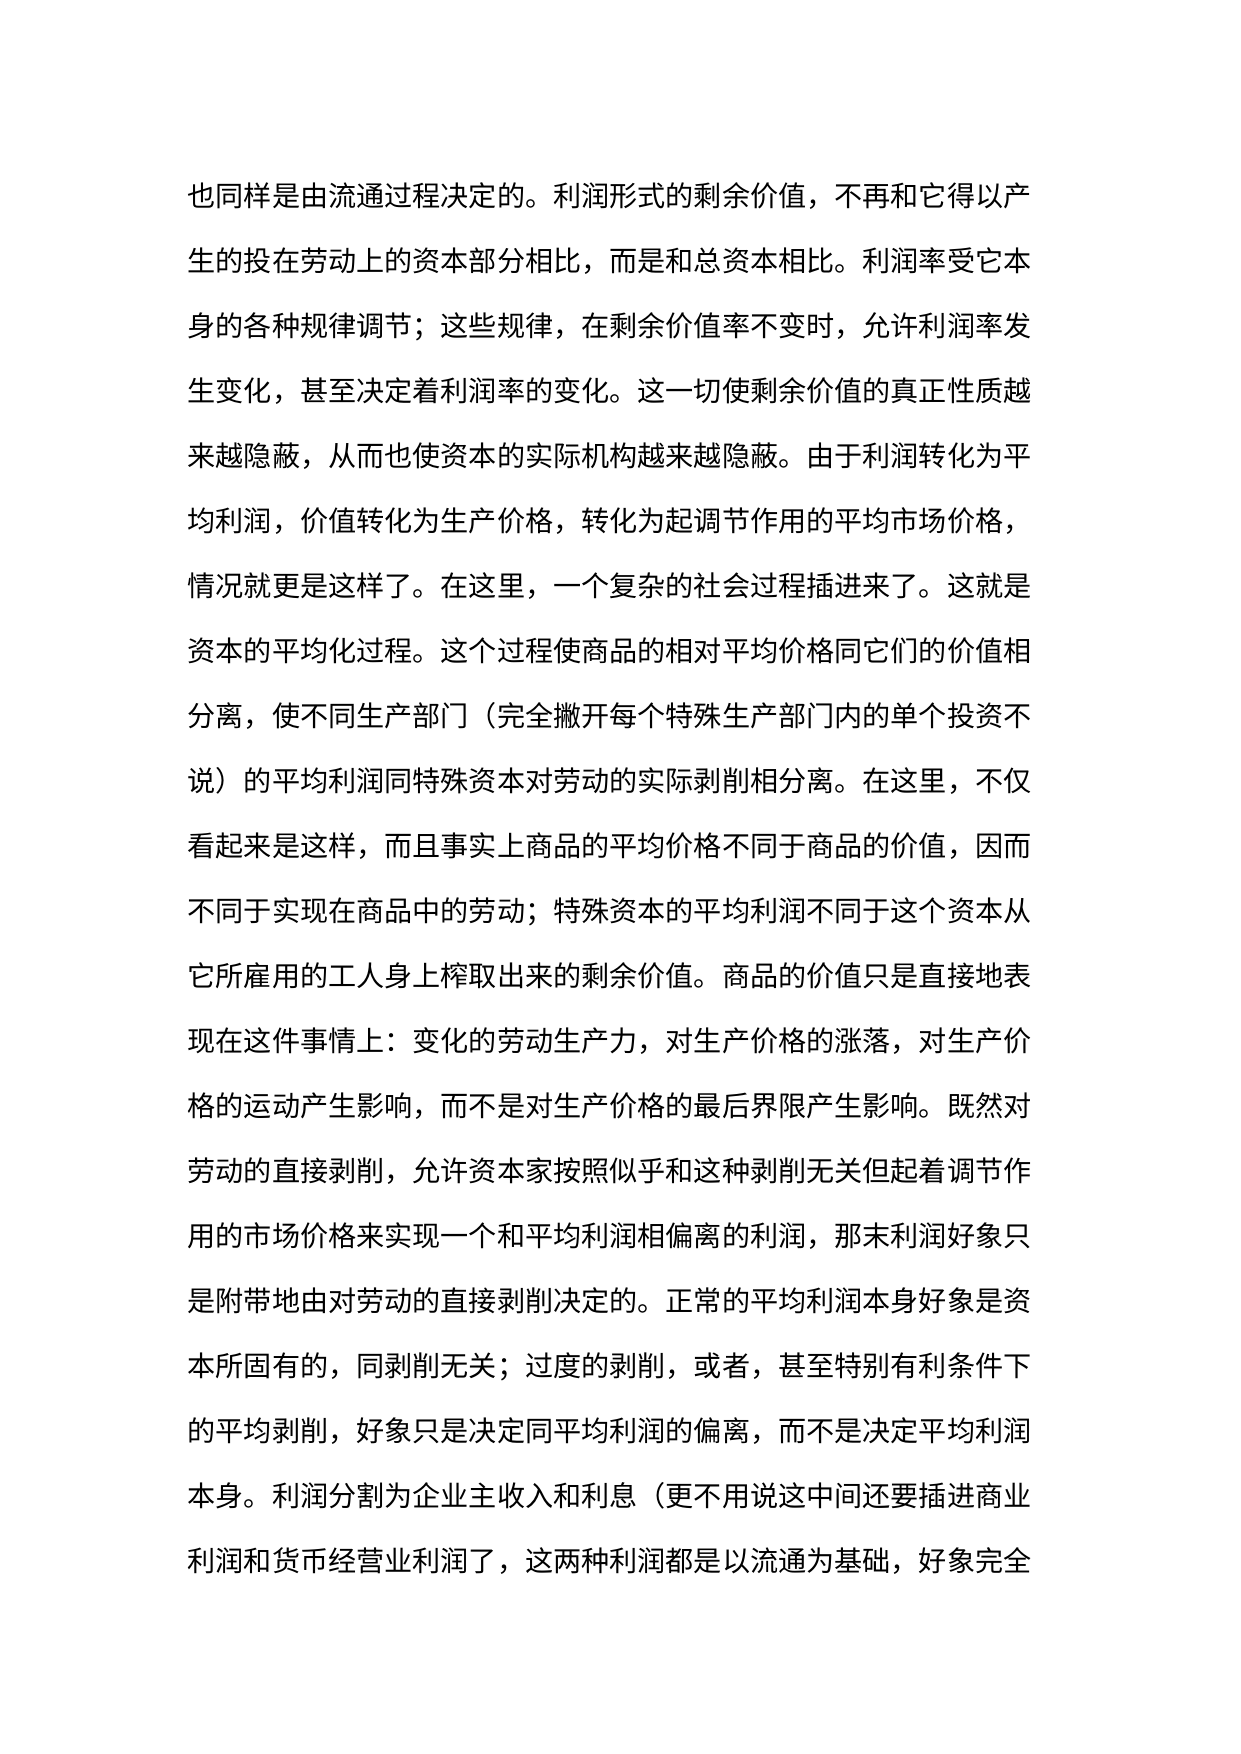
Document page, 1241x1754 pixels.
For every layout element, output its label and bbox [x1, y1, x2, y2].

text [187, 162, 1053, 1592]
